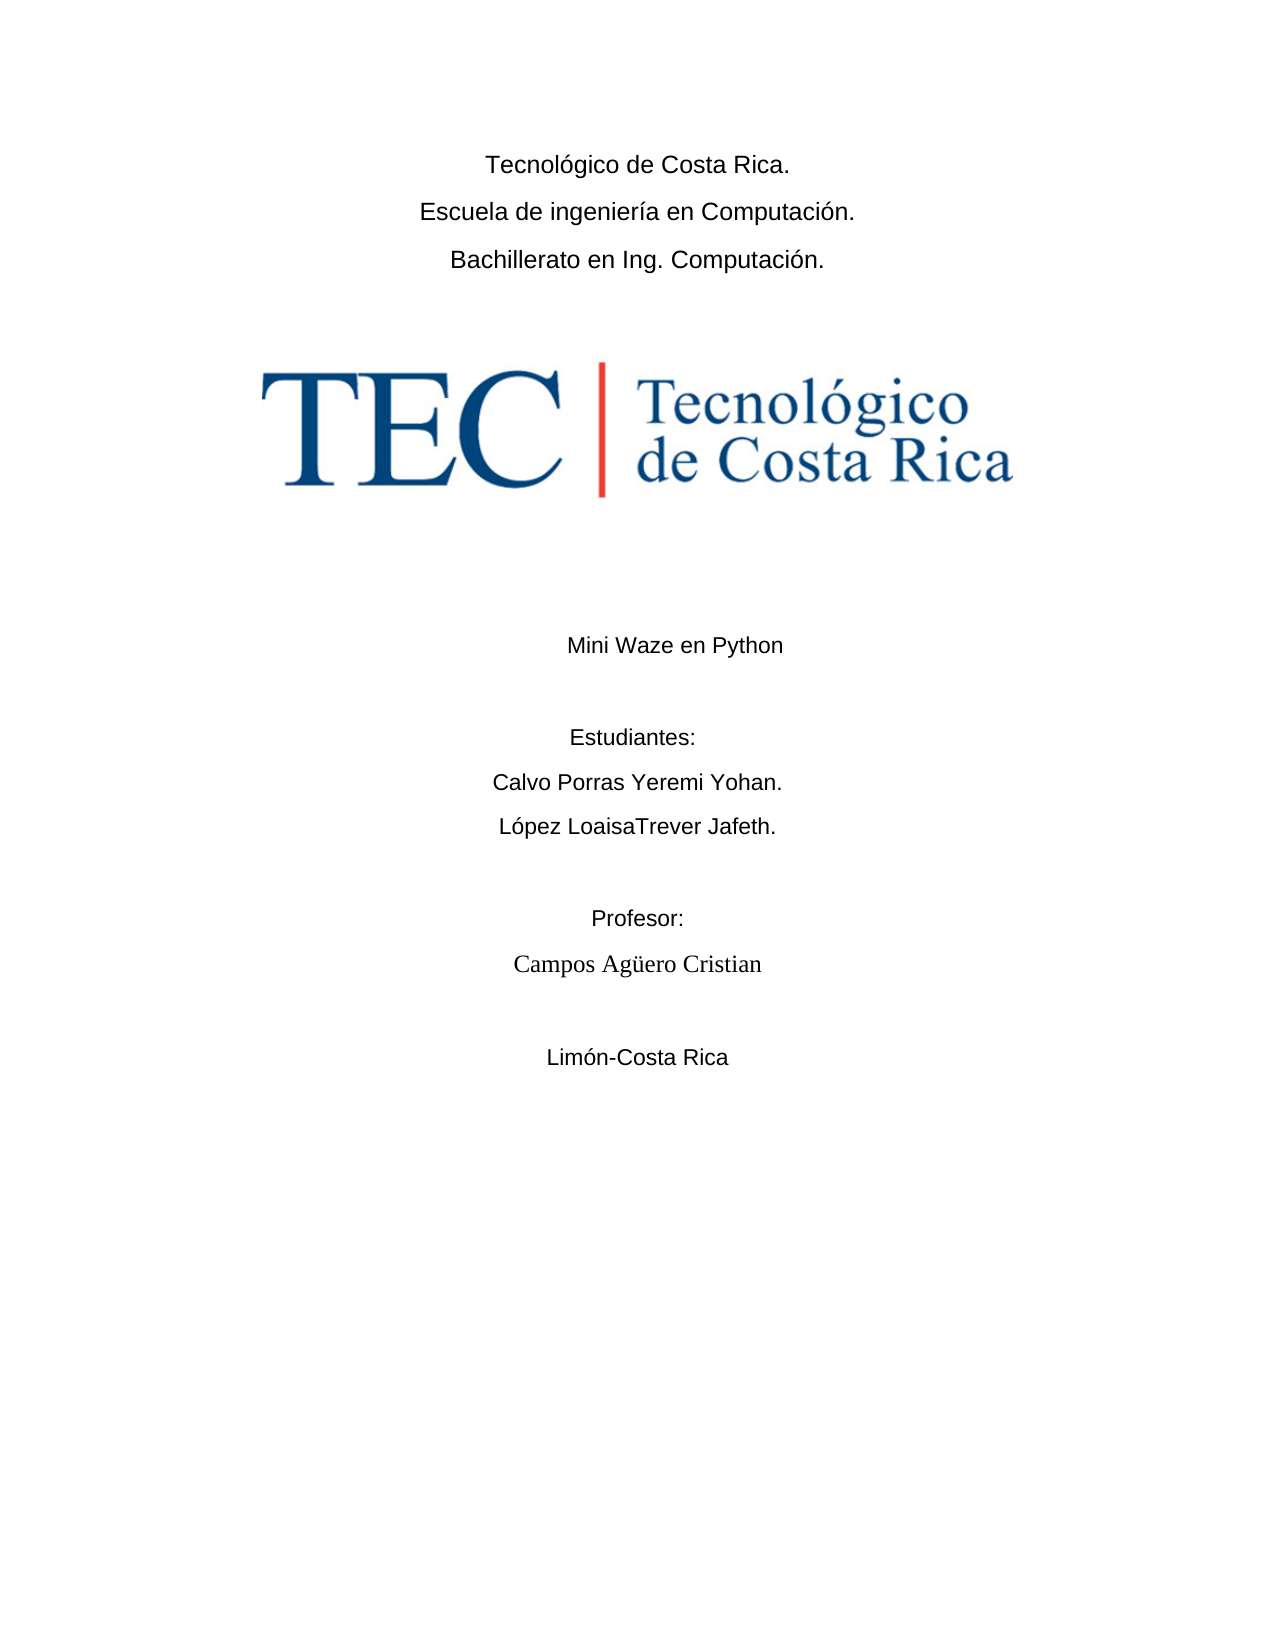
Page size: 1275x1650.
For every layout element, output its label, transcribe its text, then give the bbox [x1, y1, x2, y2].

text Campos Agüero Cristian [150, 949, 1125, 978]
text López LoaisaTrever Jafeth. [150, 813, 1125, 840]
text Tecnológico de Costa Rica. [150, 150, 1125, 179]
text Limón-Costa Rica [150, 1043, 1125, 1070]
text Bachillerato en Ing. Computación. [150, 245, 1125, 273]
picture [262, 292, 1013, 568]
text Estudiantes: [525, 724, 1125, 750]
text Calvo Porras Yeremi Yohan. [150, 768, 1125, 795]
text Mini Waze en Python [150, 632, 1125, 659]
text Profesor: [150, 905, 1125, 931]
text Escuela de ingeniería en Computación. [150, 197, 1125, 226]
